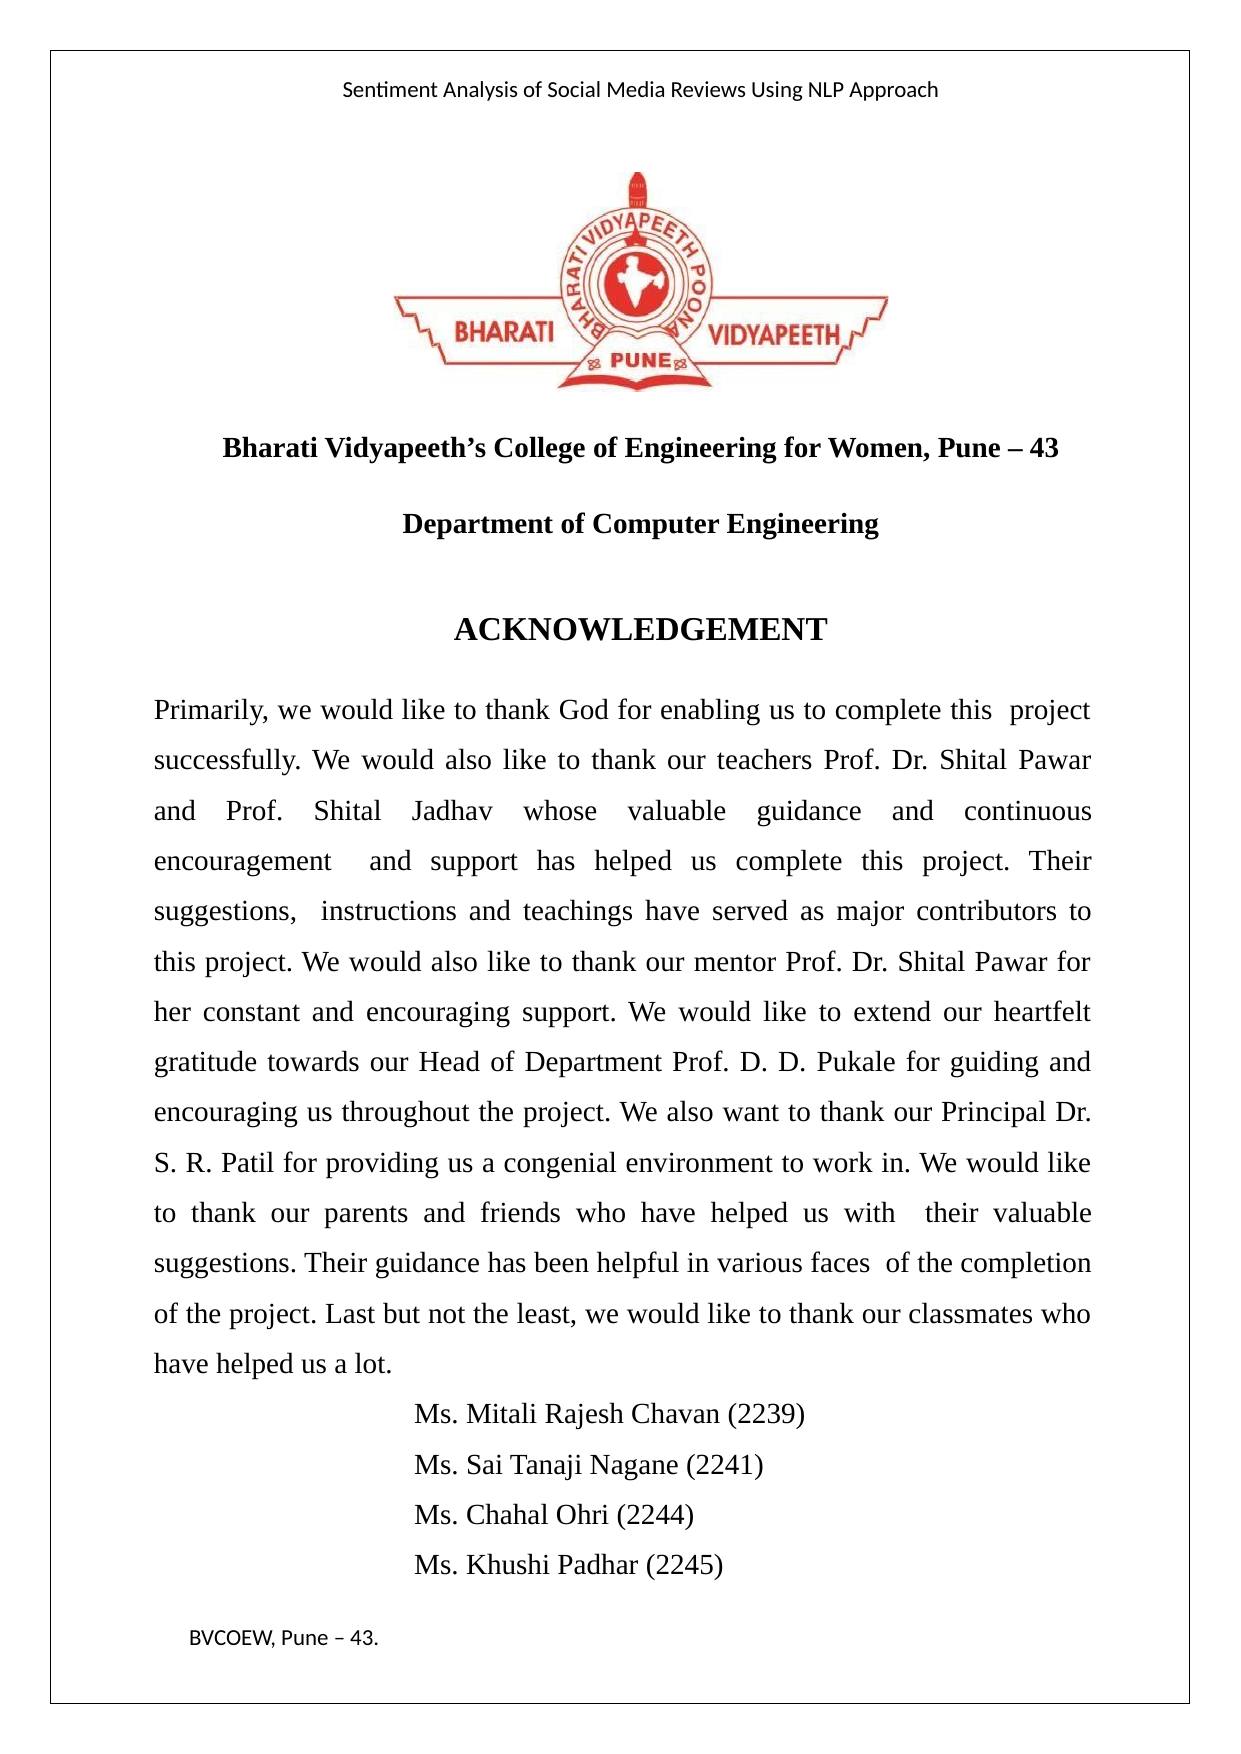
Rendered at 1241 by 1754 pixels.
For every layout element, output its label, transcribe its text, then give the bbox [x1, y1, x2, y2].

text Ms. Chahal Ohri (2244) [339, 1497, 1093, 1531]
picture [393, 172, 889, 392]
text Ms. Mitali Rajesh Chavan (2239) [339, 1396, 1093, 1430]
text ACKNOWLEDGEMENT [189, 609, 1093, 648]
text Primarily, we would like to thank God for enabling us to complete this project successfully. We would also like to thank our teachers Prof. Dr. Shital Pawar and Prof. Shital Jadhav whose valuable guidance and continuous encouragement and support has helped us complete this project. Their suggestions, instructions and teachings have served as major contributors to this project. We would also like to thank our mentor Prof. Dr. Shital Pawar for her constant and encouraging support. We would like to extend our heartfelt gratitude towards our Head of Department Prof. D. D. Pukale for guiding and encouraging us throughout the project. We also want to thank our Principal Dr. S. R. Patil for providing us a congenial environment to work in. We would like to thank our parents and friends who have helped us with their valuable suggestions. Their guidance has been helpful in various faces of the completion of the project. Last but not the least, we would like to thank our classmates who have helped us a lot. [153, 692, 1093, 1380]
text Ms. Sai Tanaji Nagane (2241) [339, 1447, 1093, 1480]
text Bharati Vidyapeeth’s College of Engineering for Women, Pune – 43 [189, 430, 1093, 464]
text Department of Computer Engineering [189, 506, 1093, 539]
text Ms. Khushi Padhar (2245) [339, 1547, 1093, 1581]
